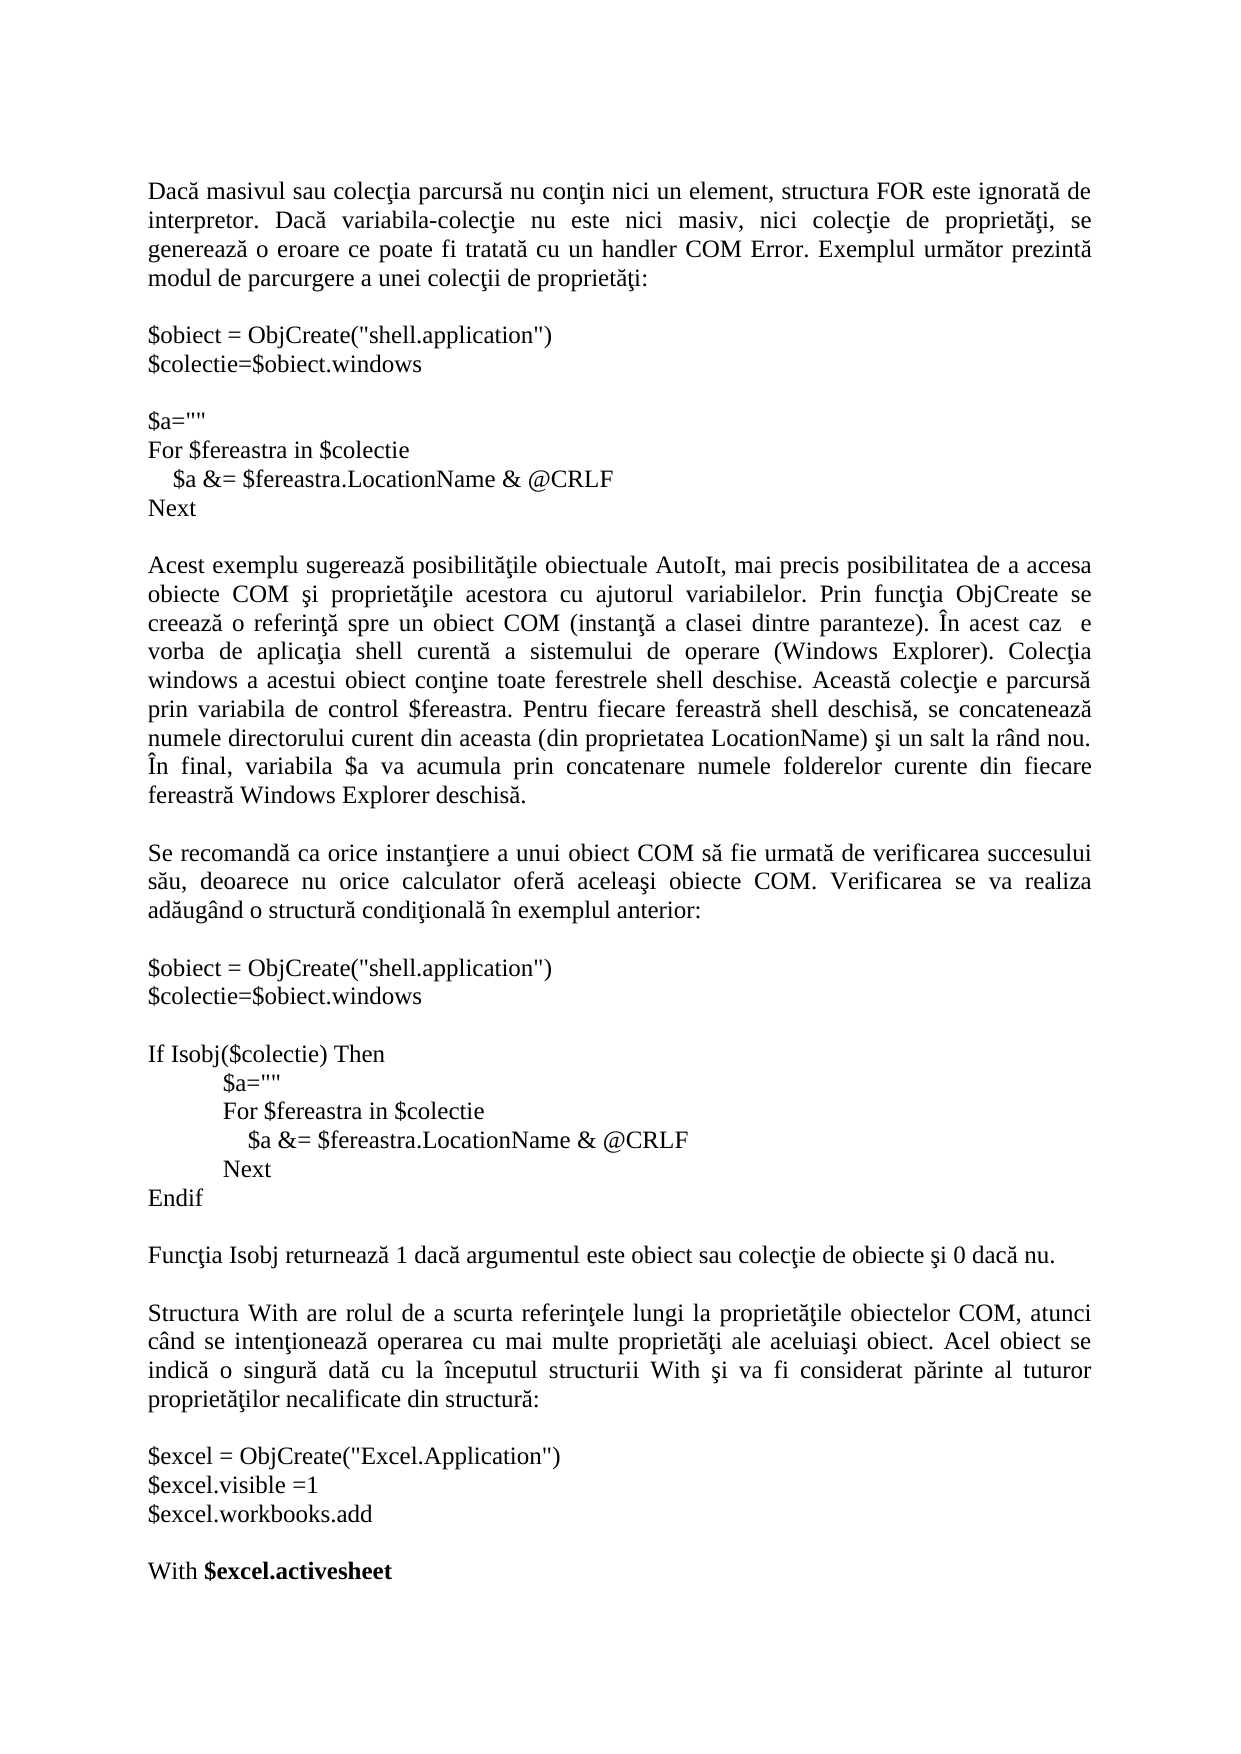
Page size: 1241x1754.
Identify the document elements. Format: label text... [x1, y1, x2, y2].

text $excel = ObjCreate("Excel.Application") $excel.visible =1 $excel.workbooks.add With $excel.activesheet [148, 1441, 1093, 1585]
text Acest exemplu sugerează posibilităţile obiectuale AutoIt, mai precis posibilitatea de a accesa obiecte COM şi proprietăţile acestora cu ajutorul variabilelor. Prin funcţia ObjCreate se creează o referinţă spre un obiect COM (instanţă a clasei dintre paranteze). În acest caz e vorba de aplicaţia shell curentă a sistemului de operare (Windows Explorer). Colecţia windows a acestui obiect conţine toate ferestrele shell deschise. Această colecţie e parcursă prin variabila de control $fereastra. Pentru fiecare fereastră shell deschisă, se concatenează numele directorului curent din aceasta (din proprietatea LocationName) şi un salt la rând nou. În final, variabila $a va acumula prin concatenare numele folderelor curente din fiecare fereastră Windows Explorer deschisă. [148, 550, 1093, 809]
text For $fereastra in $colectie $a &= $fereastra.LocationName & @CRLF Next [223, 1096, 1093, 1183]
text $obiect = ObjCreate("shell.application") $colectie=$obiect.windows $a="" [148, 320, 1093, 435]
text If Isobj($colectie) Then [148, 1039, 1093, 1068]
text Structura With are rolul de a scurta referinţele lungi la proprietăţile obiectelor COM, atunci când se intenţionează operarea cu mai multe proprietăţi ale aceluiaşi obiect. Acel obiect se indică o singură dată cu la începutul structurii With şi va fi considerat părinte al tuturor proprietăţilor necalificate din structură: [148, 1298, 1093, 1413]
text Se recomandă ca orice instanţiere a unui obiect COM să fie urmată de verificarea succesului său, deoarece nu orice calculator oferă aceleaşi obiecte COM. Verificarea se va realiza adăugând o structură condiţională în exemplul anterior: [148, 838, 1093, 924]
text $a="" [223, 1068, 1093, 1096]
text Dacă masivul sau colecţia parcursă nu conţin nici un element, structura FOR este ignorată de interpretor. Dacă variabila-colecţie nu este nici masiv, nici colecţie de proprietăţi, se generează o eroare ce poate fi tratată cu un handler COM Error. Exemplul următor prezintă modul de parcurgere a unei colecţii de proprietăţi: [148, 176, 1093, 291]
text For $fereastra in $colectie $a &= $fereastra.LocationName & @CRLF Next [148, 435, 1093, 550]
text Endif [148, 1183, 1093, 1211]
text $obiect = ObjCreate("shell.application") $colectie=$obiect.windows [148, 953, 1093, 1039]
text Funcţia Isobj returnează 1 dacă argumentul este obiect sau colecţie de obiecte şi 0 dacă nu. [148, 1240, 1093, 1269]
